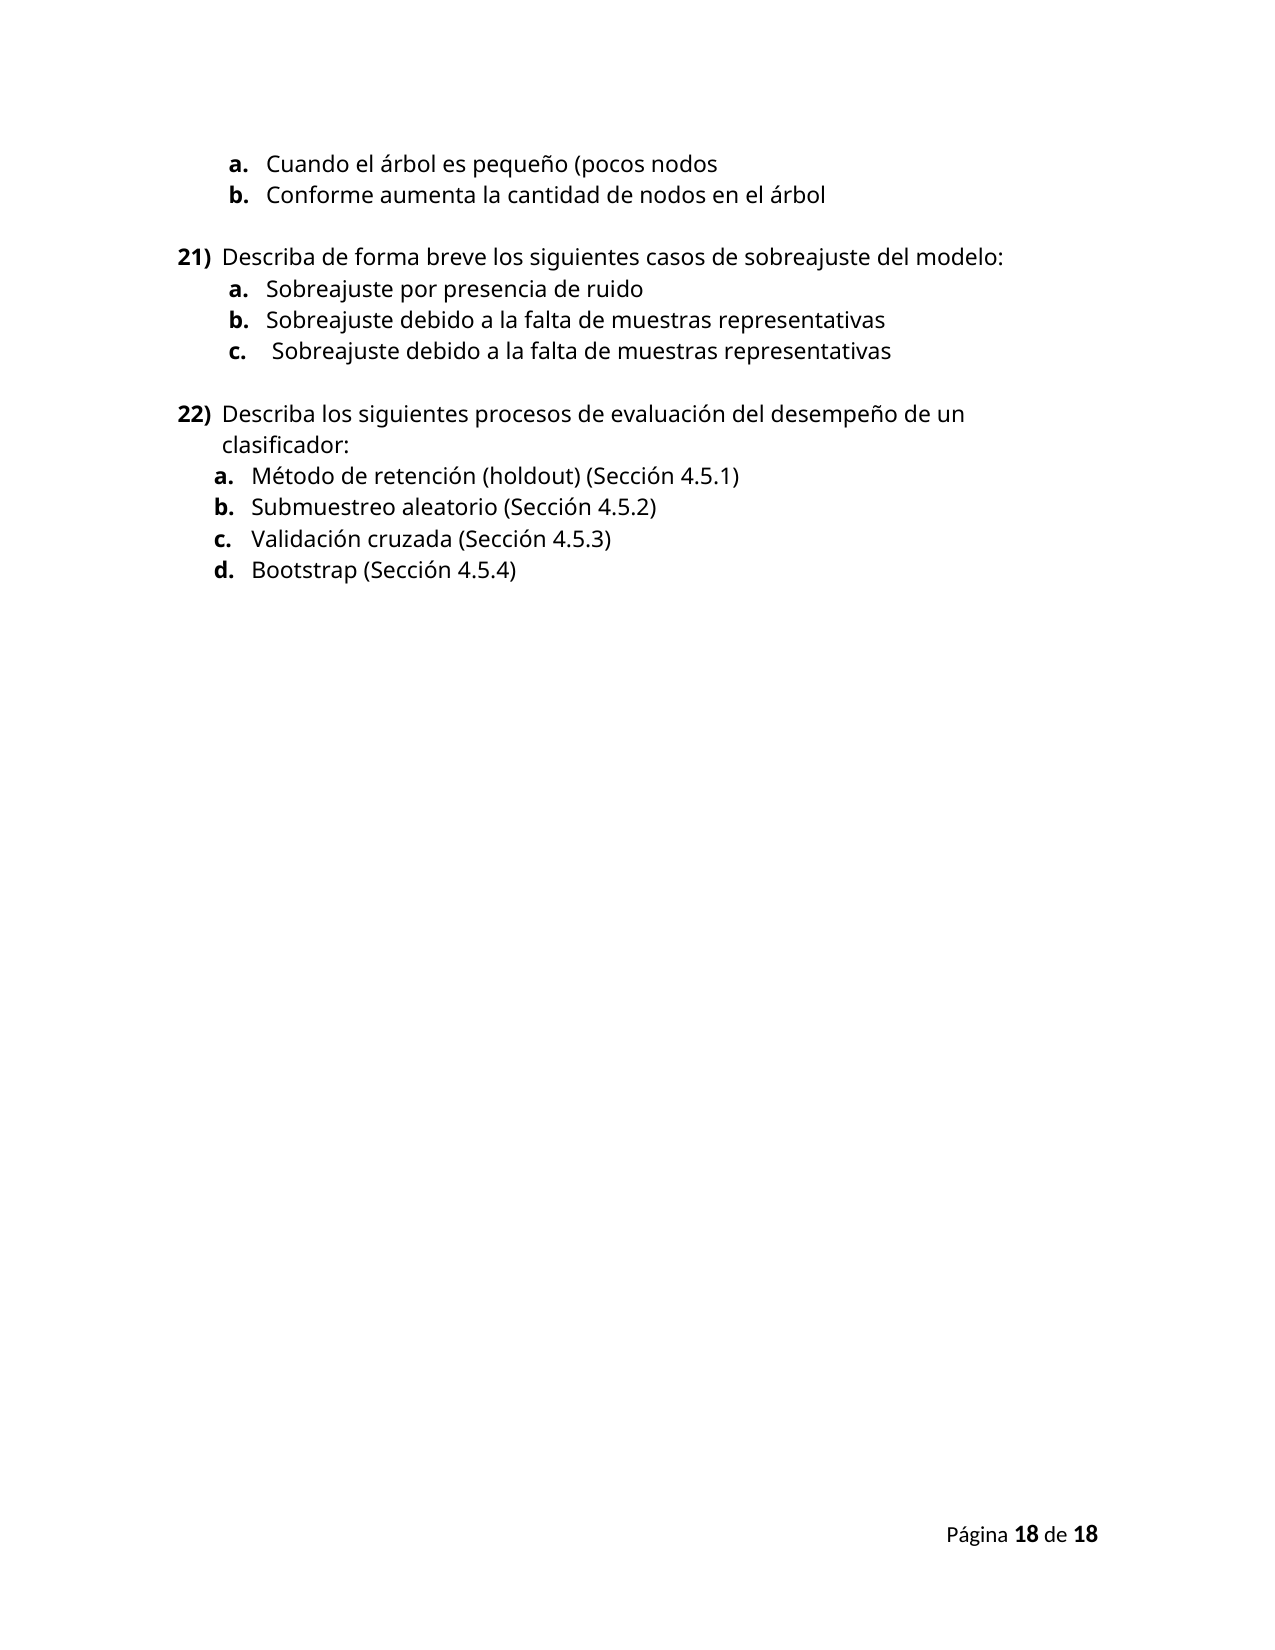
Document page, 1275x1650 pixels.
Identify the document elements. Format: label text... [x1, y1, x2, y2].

list Describa de forma breve los siguientes casos de sobreajuste del modelo: [177, 241, 1098, 273]
list Sobreajuste debido a la falta de muestras representativas [228, 304, 1098, 335]
list Método de retención (holdout) (Sección 4.5.1) [213, 460, 1098, 491]
list Bootstrap (Sección 4.5.4) [213, 554, 1098, 585]
list Cuando el árbol es pequeño (pocos nodos [228, 148, 1098, 179]
list Conforme aumenta la cantidad de nodos en el árbol [228, 179, 1098, 210]
list Sobreajuste por presencia de ruido [228, 273, 1098, 304]
list Submuestreo aleatorio (Sección 4.5.2) [213, 491, 1098, 523]
list Sobreajuste debido a la falta de muestras representativas [228, 335, 1098, 366]
list Validación cruzada (Sección 4.5.3) [213, 523, 1098, 554]
list Describa los siguientes procesos de evaluación del desempeño de un clasificador: [177, 398, 1098, 460]
